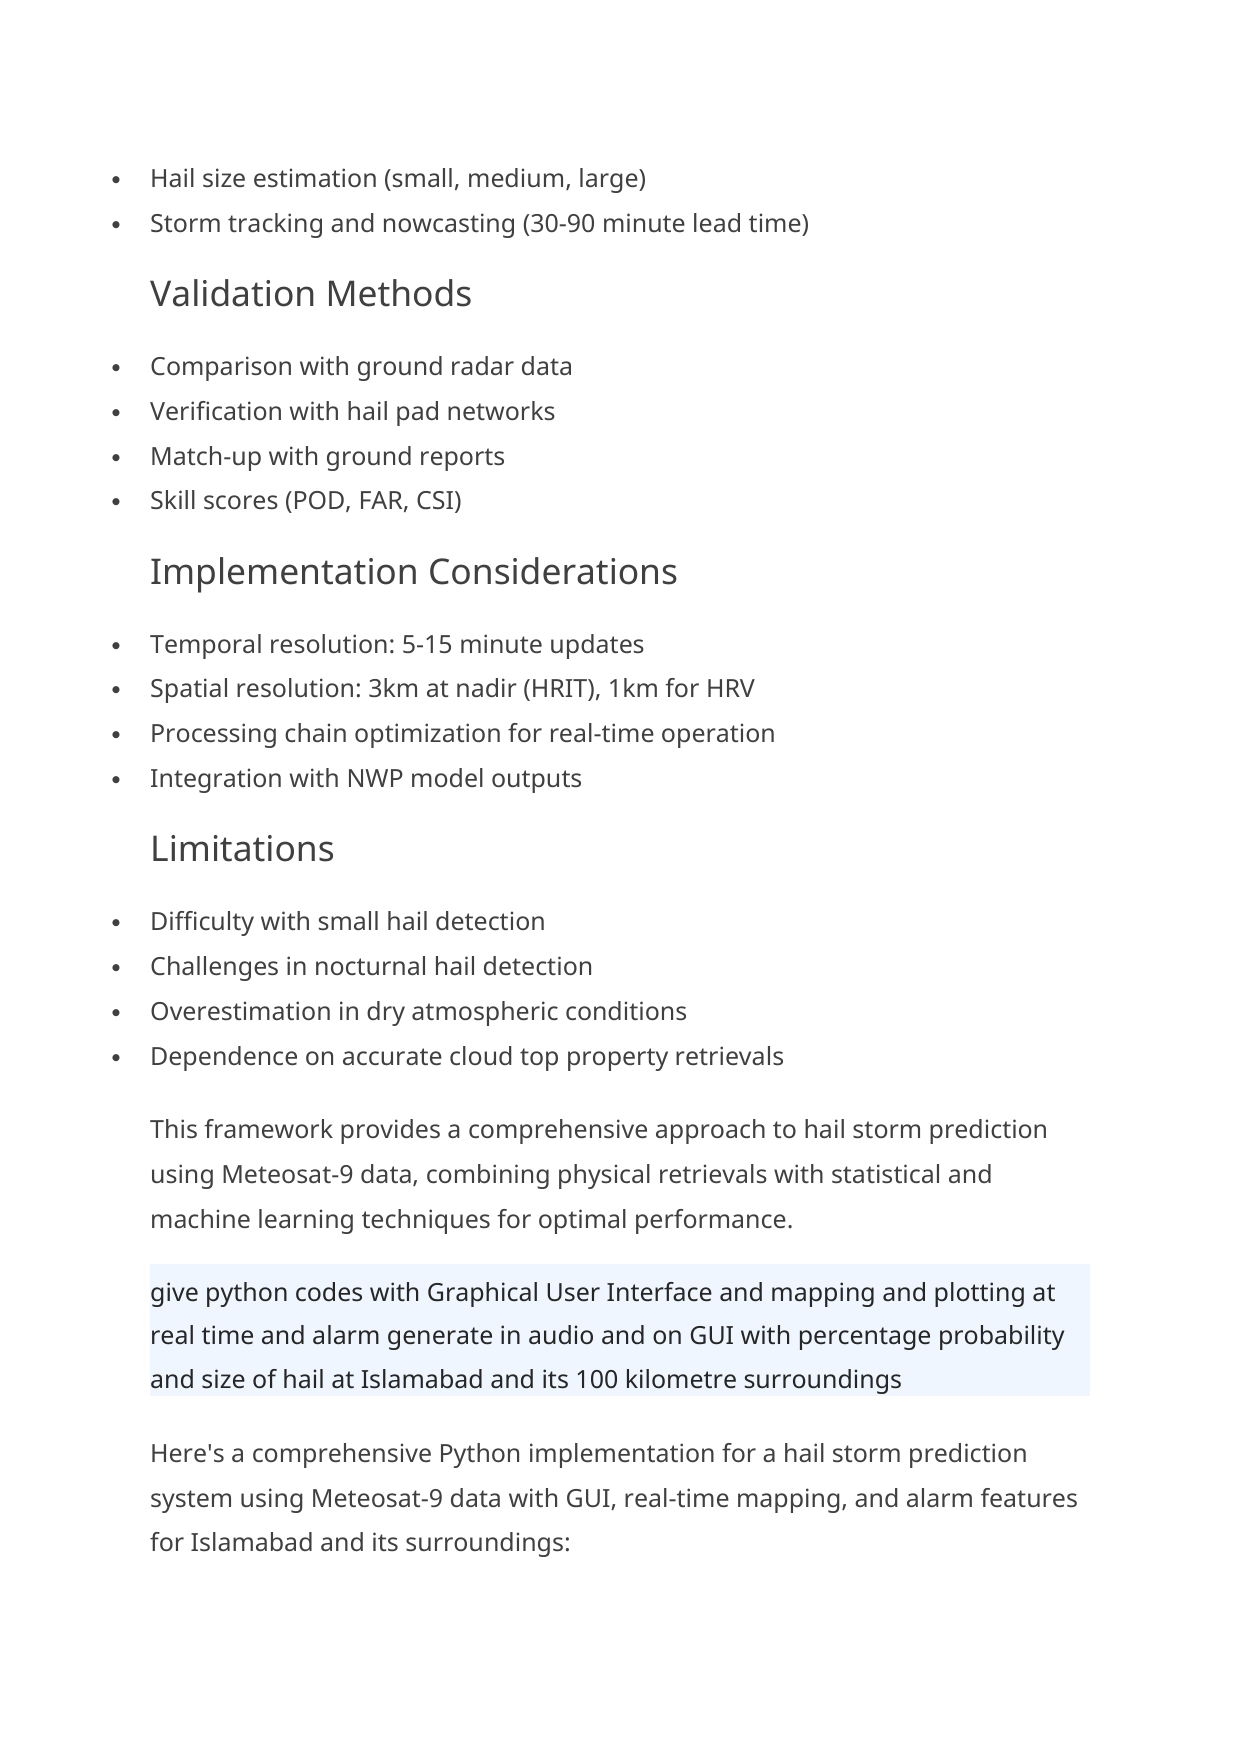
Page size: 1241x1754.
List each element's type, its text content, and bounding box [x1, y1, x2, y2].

text give python codes with Graphical User Interface and mapping and plotting at real time and alarm generate in audio and on GUI with percentage probability and size of hail at Islamabad and its 100 kilometre surroundings [150, 1264, 1090, 1396]
list Dependence on accurate cloud top property retrievals [112, 1027, 1090, 1072]
list Skill scores (POD, FAR, CSI) [112, 472, 1090, 517]
list Processing chain optimization for real-time operation [112, 705, 1090, 750]
list Difficulty with small hail detection [112, 893, 1090, 938]
text Limitations [150, 824, 1090, 872]
text Validation Methods [150, 268, 1090, 317]
list Storm tracking and nowcasting (30-90 minute lead time) [112, 195, 1090, 239]
text Here's a comprehensive Python implementation for a hail storm prediction system using Meteosat-9 data with GUI, real-time mapping, and alarm features for Islamabad and its surroundings: [150, 1425, 1090, 1559]
list Integration with NWP model outputs [112, 750, 1090, 794]
list Overestimation in dry atmospheric conditions [112, 983, 1090, 1027]
list Hail size estimation (small, medium, large) [112, 150, 1090, 195]
text This framework provides a comprehensive approach to hail storm prediction using Meteosat-9 data, combining physical retrievals with statistical and machine learning techniques for optimal performance. [150, 1101, 1090, 1235]
text Implementation Considerations [150, 546, 1090, 594]
list Temporal resolution: 5-15 minute updates [112, 616, 1090, 661]
list Match-up with ground reports [112, 428, 1090, 472]
list Comparison with ground radar data [112, 338, 1090, 383]
list Verification with hail pad networks [112, 383, 1090, 428]
list Challenges in nocturnal hail detection [112, 938, 1090, 983]
list Spatial resolution: 3km at nadir (HRIT), 1km for HRV [112, 661, 1090, 705]
